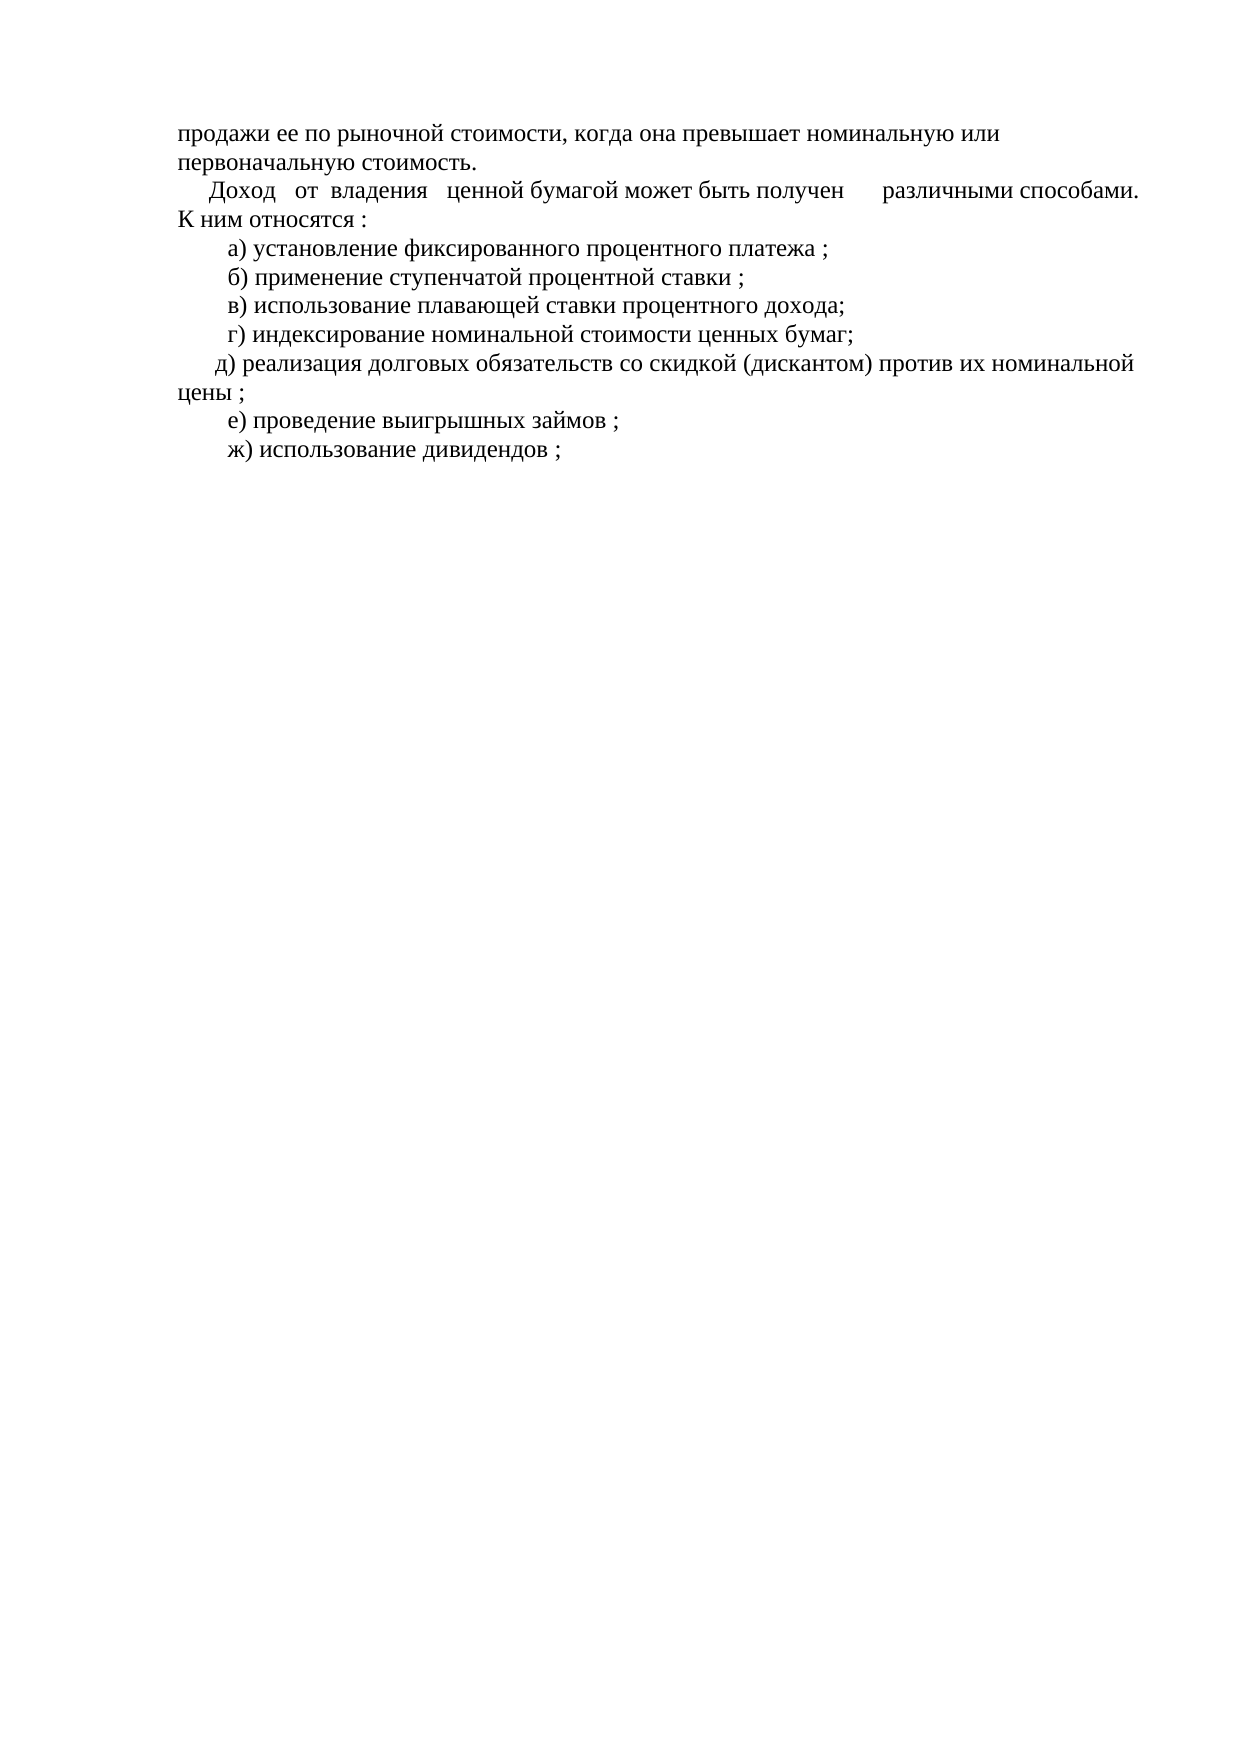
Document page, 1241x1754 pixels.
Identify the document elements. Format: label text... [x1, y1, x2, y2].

text б) применение ступенчатой процентной ставки ; [177, 262, 1152, 291]
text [177, 118, 1152, 176]
text а) установление фиксированного процентного платежа ; [177, 233, 1152, 262]
text г) индексирование номинальной стоимости ценных бумаг; [177, 319, 1152, 348]
text е) проведение выигрышных займов ; [177, 406, 1152, 434]
text Доход от владения ценной бумагой может быть получен различными способами. К ним относятся : [177, 176, 1152, 233]
text д) реализация долговых обязательств со скидкой (дискантом) против их номинальной цены ; [177, 348, 1152, 406]
text в) использование плавающей ставки процентного дохода; [177, 291, 1152, 319]
text ж) использование дивидендов ; [177, 434, 1152, 463]
